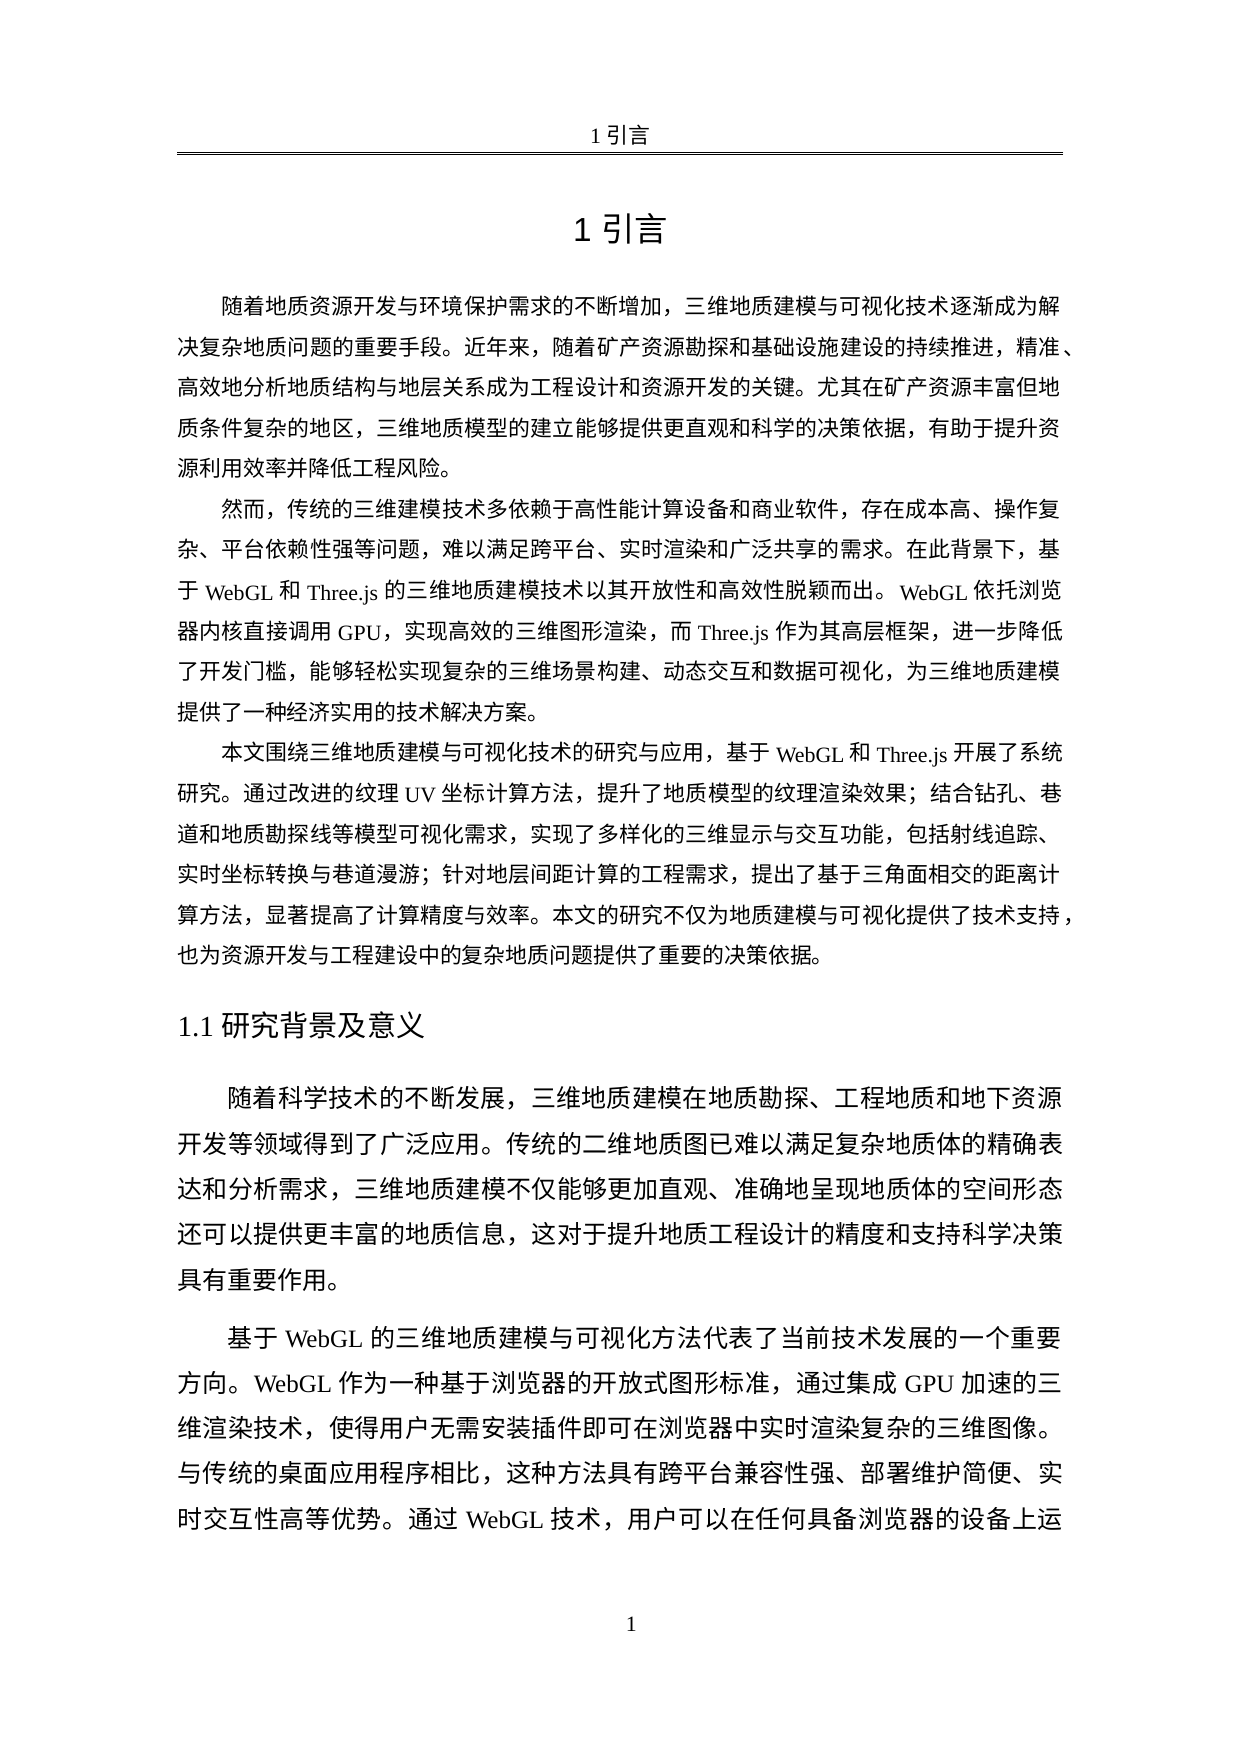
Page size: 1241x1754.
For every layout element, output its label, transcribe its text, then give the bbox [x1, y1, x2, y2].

text 随着科学技术的不断发展，三维地质建模在地质勘探、工程地质和地下资源开发等领域得到了广泛应用。传统的二维地质图已难以满足复杂地质体的精确表达和分析需求，三维地质建模不仅能够更加直观、准确地呈现地质体的空间形态，还可以提供更丰富的地质信息，这对于提升地质工程设计的精度和支持科学决策具有重要作用。 [177, 1079, 1063, 1296]
text 本文围绕三维地质建模与可视化技术的研究与应用，基于 WebGL 和 Three.js 开展了系统研究。通过改进的纹理 UV 坐标计算方法，提升了地质模型的纹理渲染效果；结合钻孔、巷道和地质勘探线等模型可视化需求，实现了多样化的三维显示与交互功能，包括射线追踪、实时坐标转换与巷道漫游；针对地层间距计算的工程需求，提出了基于三角面相交的距离计算方法，显著提高了计算精度与效率。本文的研究不仅为地质建模与可视化提供了技术支持，也为资源开发与工程建设中的复杂地质问题提供了重要的决策依据。 [177, 734, 1063, 970]
text 随着地质资源开发与环境保护需求的不断增加，三维地质建模与可视化技术逐渐成为解决复杂地质问题的重要手段。近年来，随着矿产资源勘探和基础设施建设的持续推进，精准、高效地分析地质结构与地层关系成为工程设计和资源开发的关键。尤其在矿产资源丰富但地质条件复杂的地区，三维地质模型的建立能够提供更直观和科学的决策依据，有助于提升资源利用效率并降低工程风险。 [177, 288, 1063, 483]
text 1 引言 [177, 203, 1063, 251]
text 1.1 研究背景及意义 [177, 1003, 1063, 1045]
text 然而，传统的三维建模技术多依赖于高性能计算设备和商业软件，存在成本高、操作复杂、平台依赖性强等问题，难以满足跨平台、实时渲染和广泛共享的需求。在此背景下，基于 WebGL 和 Three.js 的三维地质建模技术以其开放性和高效性脱颖而出。WebGL 依托浏览器内核直接调用 GPU，实现高效的三维图形渲染，而 Three.js 作为其高层框架，进一步降低了开发门槛，能够轻松实现复杂的三维场景构建、动态交互和数据可视化，为三维地质建模提供了一种经济实用的技术解决方案。 [177, 491, 1063, 727]
